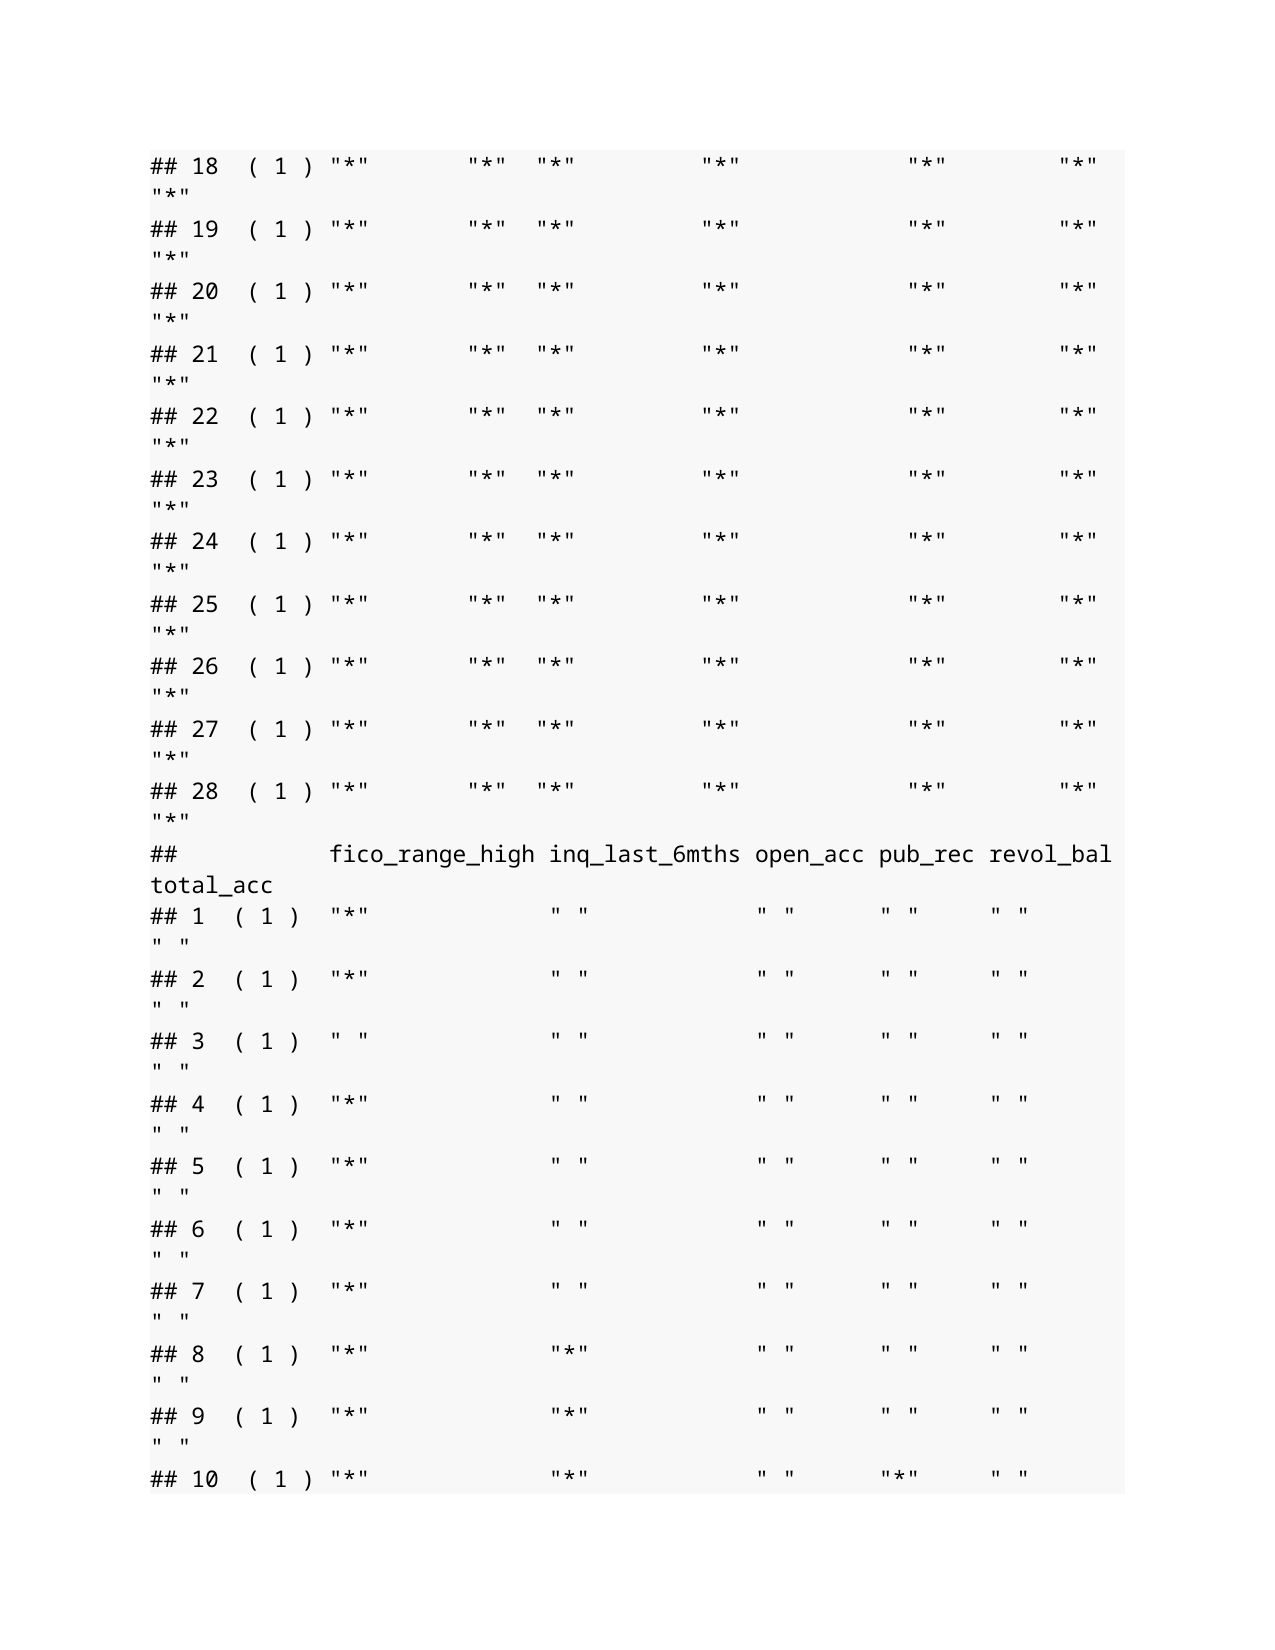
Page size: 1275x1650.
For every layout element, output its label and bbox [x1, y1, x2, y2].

text [150, 150, 1125, 1494]
